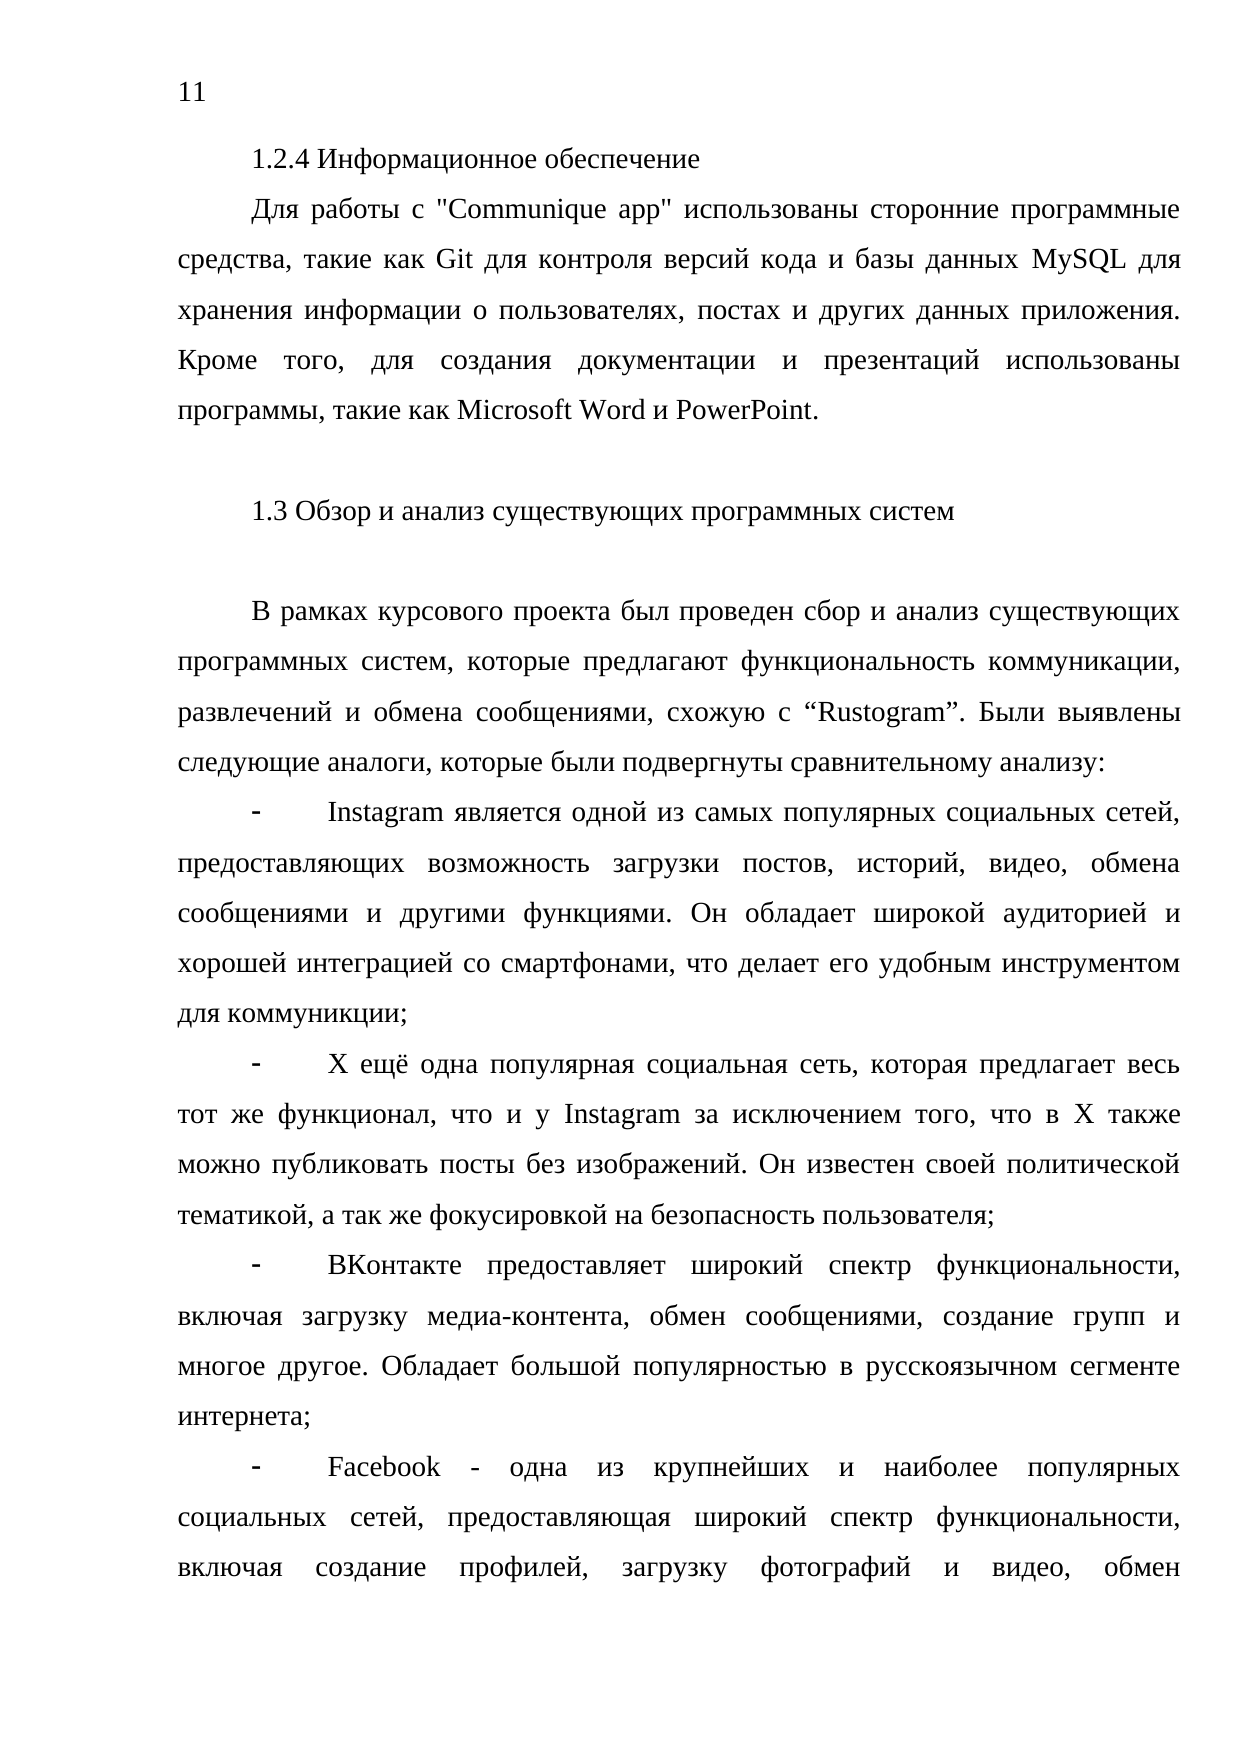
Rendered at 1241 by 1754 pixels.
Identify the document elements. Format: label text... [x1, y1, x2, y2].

text 1.2.4 Информационное обеспечение [177, 141, 1181, 174]
list Instagram является одной из самых популярных социальных сетей, предоставляющих возможность загрузки постов, историй, видео, обмена сообщениями и другими функциями. Он обладает широкой аудиторией и хорошей интеграцией со смартфонами, что делает его удобным инструментом для коммуникции; [177, 794, 1181, 1029]
text В рамках курсового проекта был проведен сбор и анализ существующих программных систем, которые предлагают функциональность коммуникации, развлечений и обмена сообщениями, схожую с “Rustogram”. Были выявлены следующие аналоги, которые были подвергнуты сравнительному анализу: [177, 593, 1181, 777]
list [177, 1449, 1181, 1583]
subtitle 1.3 Обзор и анализ существующих программных систем [177, 493, 1181, 526]
list ВКонтакте предоставляет широкий спектр функциональности, включая загрузку медиа-контента, обмен сообщениями, создание групп и многое другое. Обладает большой популярностью в русскоязычном сегменте интернета; [177, 1247, 1181, 1432]
list X ещё одна популярная социальная сеть, которая предлагает весь тот же функционал, что и у Instagram за исключением того, что в X также можно публиковать посты без изображений. Он известен своей политической тематикой, а так же фокусировкой на безопасность пользователя; [177, 1046, 1181, 1231]
text Для работы с "Communique app" использованы сторонние программные средства, такие как Git для контроля версий кода и базы данных MySQL для хранения информации о пользователях, постах и других данных приложения. Кроме того, для создания документации и презентаций использованы программы, такие как Microsoft Word и PowerPoint. [177, 191, 1181, 426]
